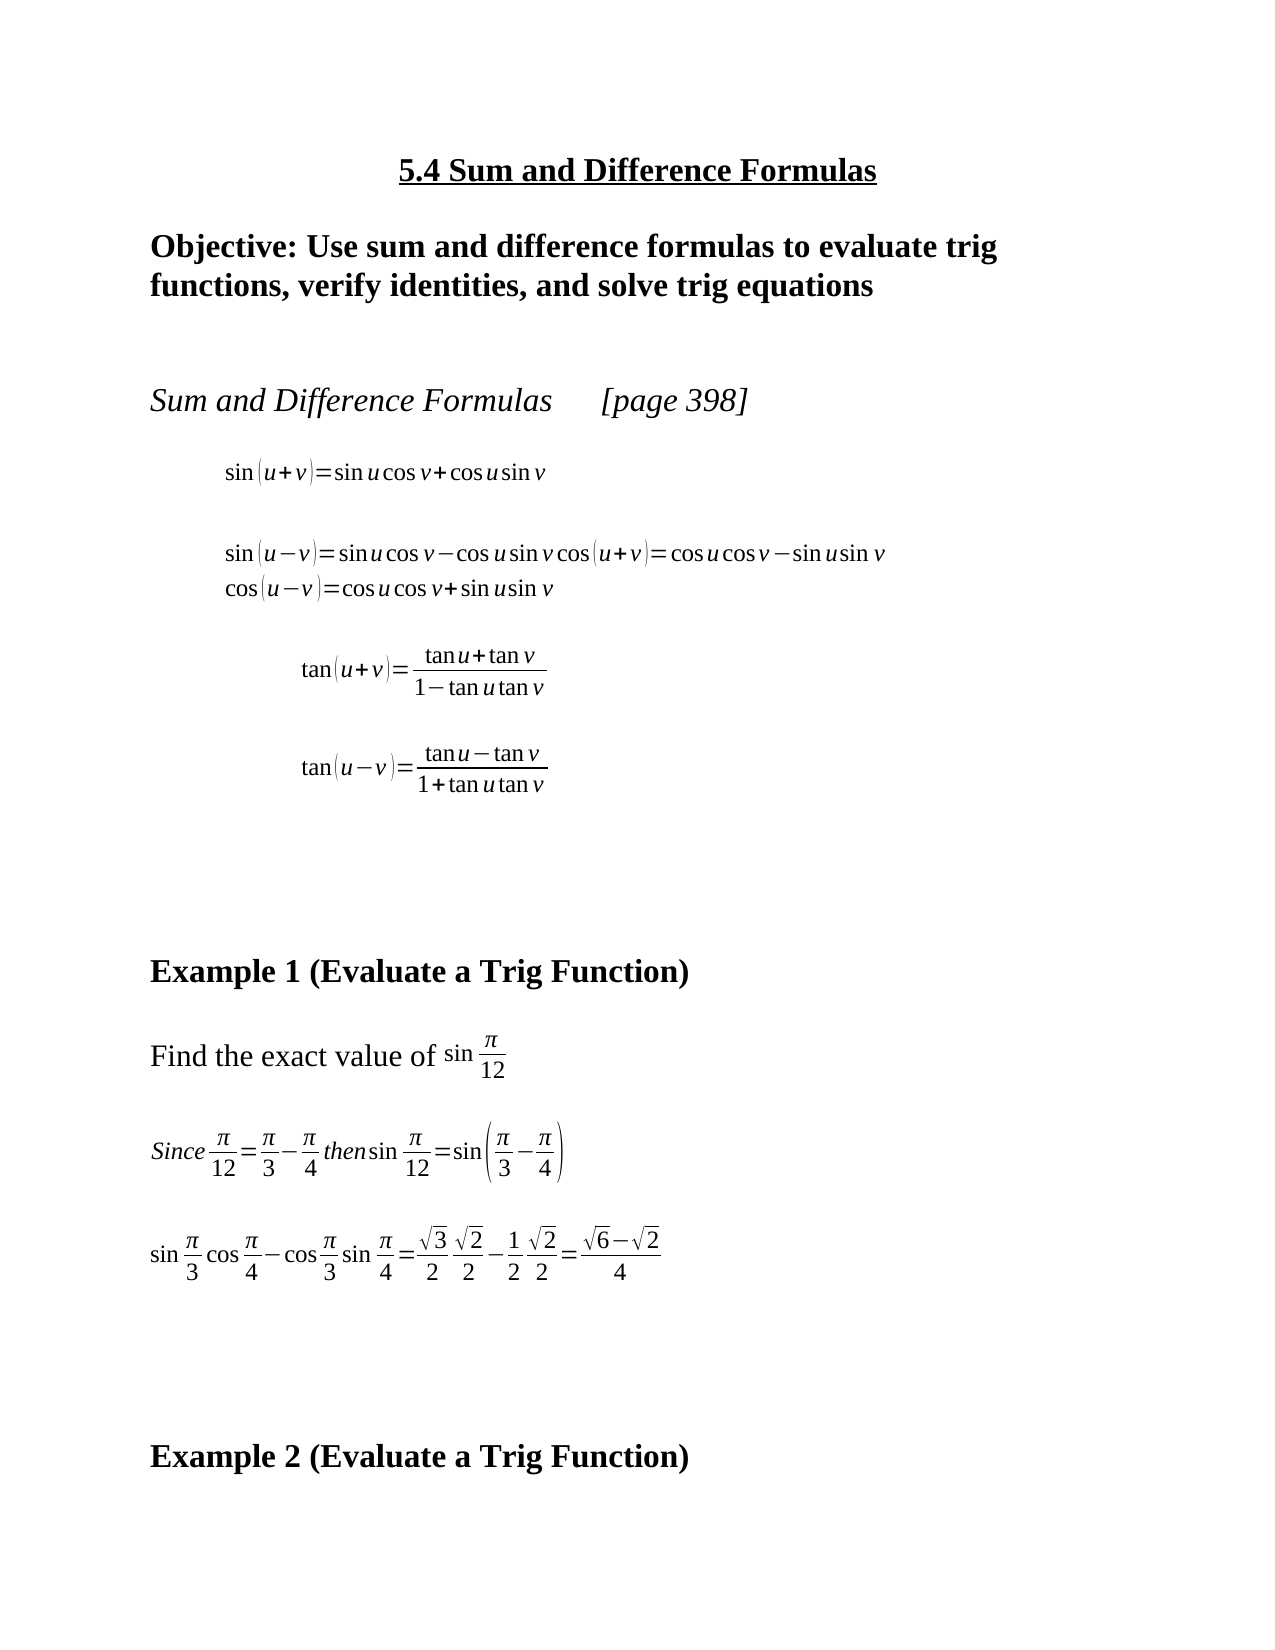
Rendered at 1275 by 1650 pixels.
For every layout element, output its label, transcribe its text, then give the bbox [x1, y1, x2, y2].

text 5.4 Sum and Difference Formulas [150, 150, 1125, 188]
text Find the exact value of [150, 1026, 1125, 1085]
text Sum and Difference Formulas [page 398] [150, 380, 1125, 418]
text Example 1 (Evaluate a Trig Function) [150, 951, 1125, 990]
text Objective: Use sum and difference formulas to evaluate trig functions, verify identities, and solve trig equations [150, 227, 1125, 303]
text Example 2 (Evaluate a Trig Function) [150, 1436, 1125, 1474]
